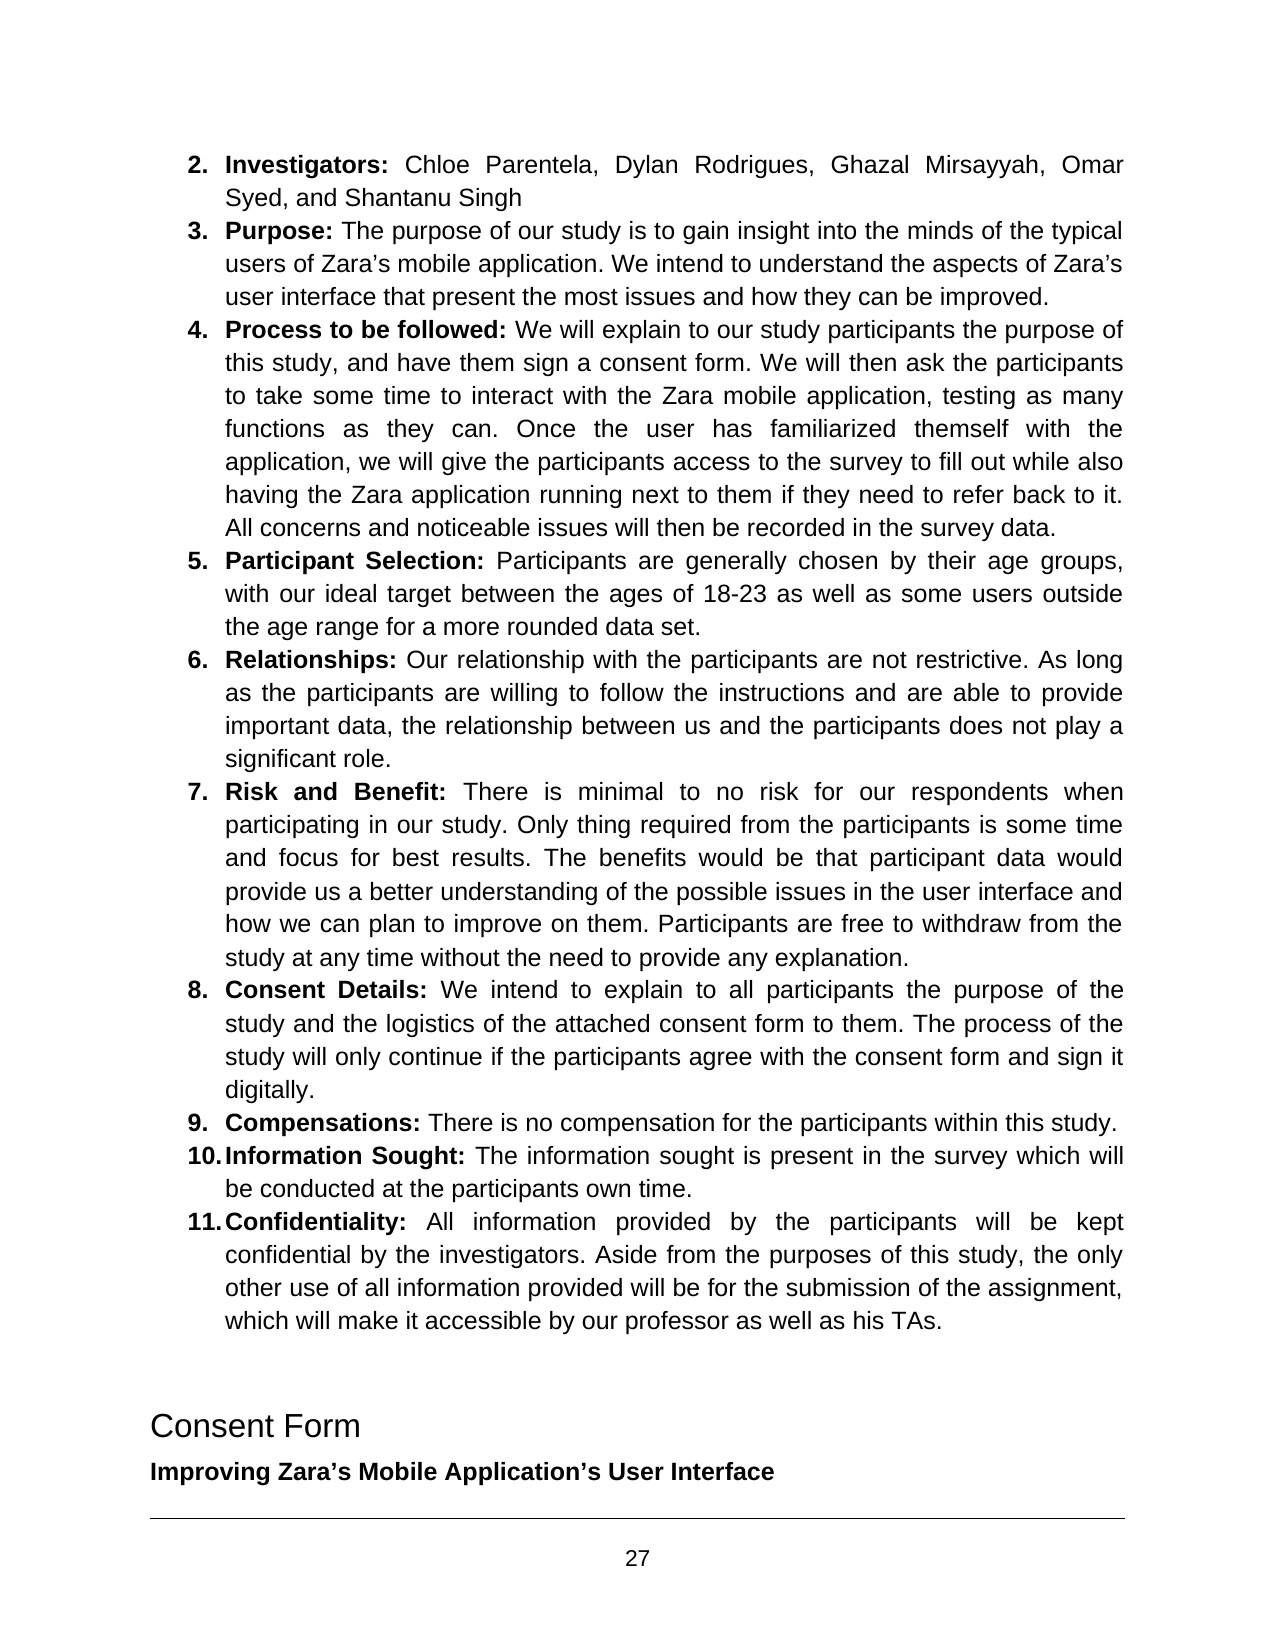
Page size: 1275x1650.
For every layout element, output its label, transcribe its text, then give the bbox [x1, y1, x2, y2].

list Compensations: There is no compensation for the participants within this study. [187, 1108, 1125, 1136]
list Confidentiality: All information provided by the participants will be kept confidential by the investigators. Aside from the purposes of this study, the only other use of all information provided will be for the submission of the assignment, which will make it accessible by our professor as well as his TAs. [187, 1207, 1125, 1334]
list Investigators: Chloe Parentela, Dylan Rodrigues, Ghazal Mirsayyah, Omar Syed, and Shantanu Singh [187, 150, 1125, 212]
text Improving Zara’s Mobile Application’s User Interface [150, 1457, 1125, 1486]
list Relationships: Our relationship with the participants are not restrictive. As long as the participants are willing to follow the instructions and are able to provide important data, the relationship between us and the participants does not play a significant role. [187, 645, 1125, 773]
list Consent Details: We intend to explain to all participants the purpose of the study and the logistics of the attached consent form to them. The process of the study will only continue if the participants agree with the consent form and sign it digitally. [187, 976, 1125, 1103]
list Information Sought: The information sought is present in the survey which will be conducted at the participants own time. [187, 1141, 1125, 1202]
list Risk and Benefit: There is minimal to no risk for our respondents when participating in our study. Only thing required from the participants is some time and focus for best results. The benefits would be that participant data would provide us a better understanding of the possible issues in the user interface and how we can plan to improve on them. Participants are free to withdraw from the study at any time without the need to provide any explanation. [187, 777, 1125, 971]
list Participant Selection: Participants are generally chosen by their age groups, with our ideal target between the ages of 18-23 as well as some users outside the age range for a more rounded data set. [187, 546, 1125, 641]
subtitle Consent Form [150, 1406, 1125, 1445]
list Purpose: The purpose of our study is to gain insight into the minds of the typical users of Zara’s mobile application. We intend to understand the aspects of Zara’s user interface that present the most issues and how they can be improved. [187, 216, 1125, 311]
list Process to be followed: We will explain to our study participants the purpose of this study, and have them sign a consent form. We will then ask the participants to take some time to interact with the Zara mobile application, testing as many functions as they can. Once the user has familiarized themself with the application, we will give the participants access to the survey to fill out while also having the Zara application running next to them if they need to refer back to it. All concerns and noticeable issues will then be recorded in the survey data. [187, 315, 1125, 542]
